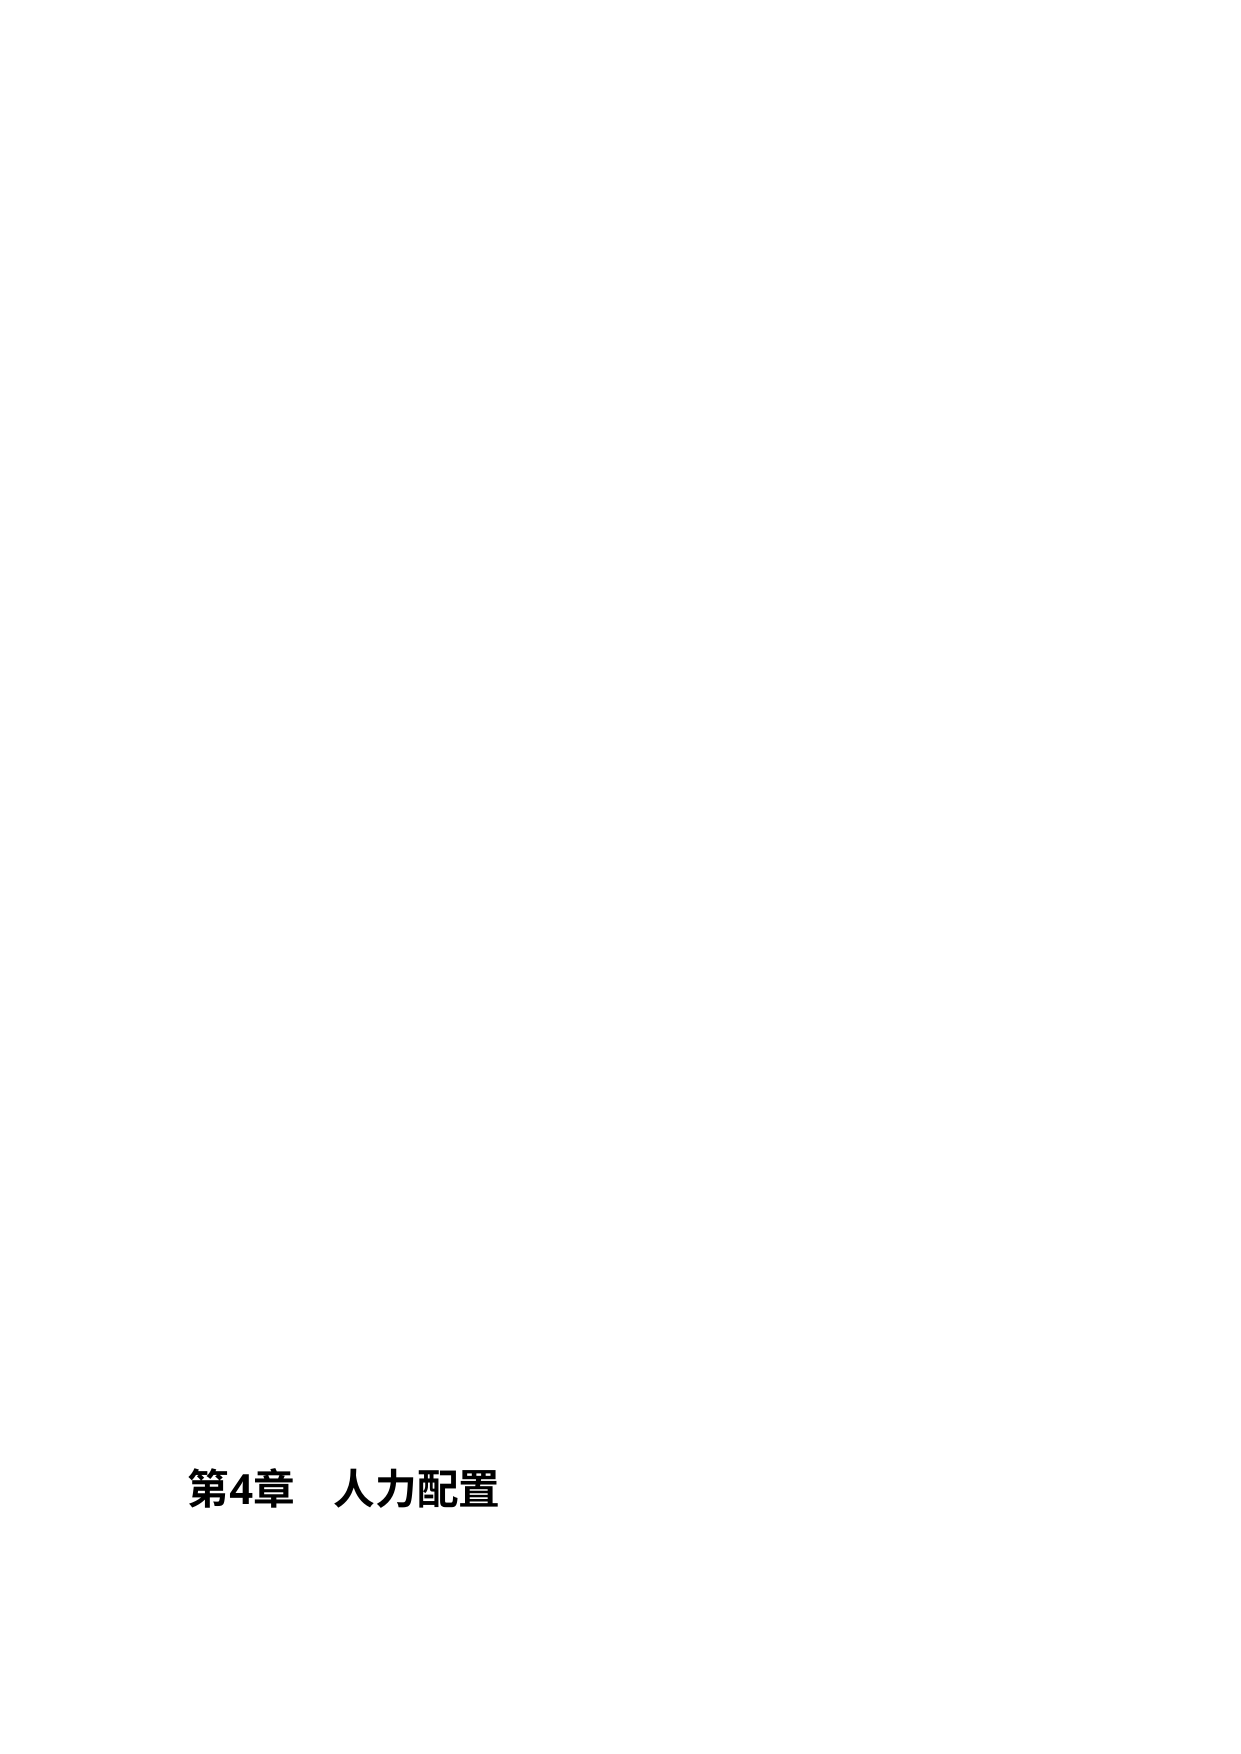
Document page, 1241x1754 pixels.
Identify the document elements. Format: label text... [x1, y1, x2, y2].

list 人力配置 [187, 1456, 1053, 1516]
